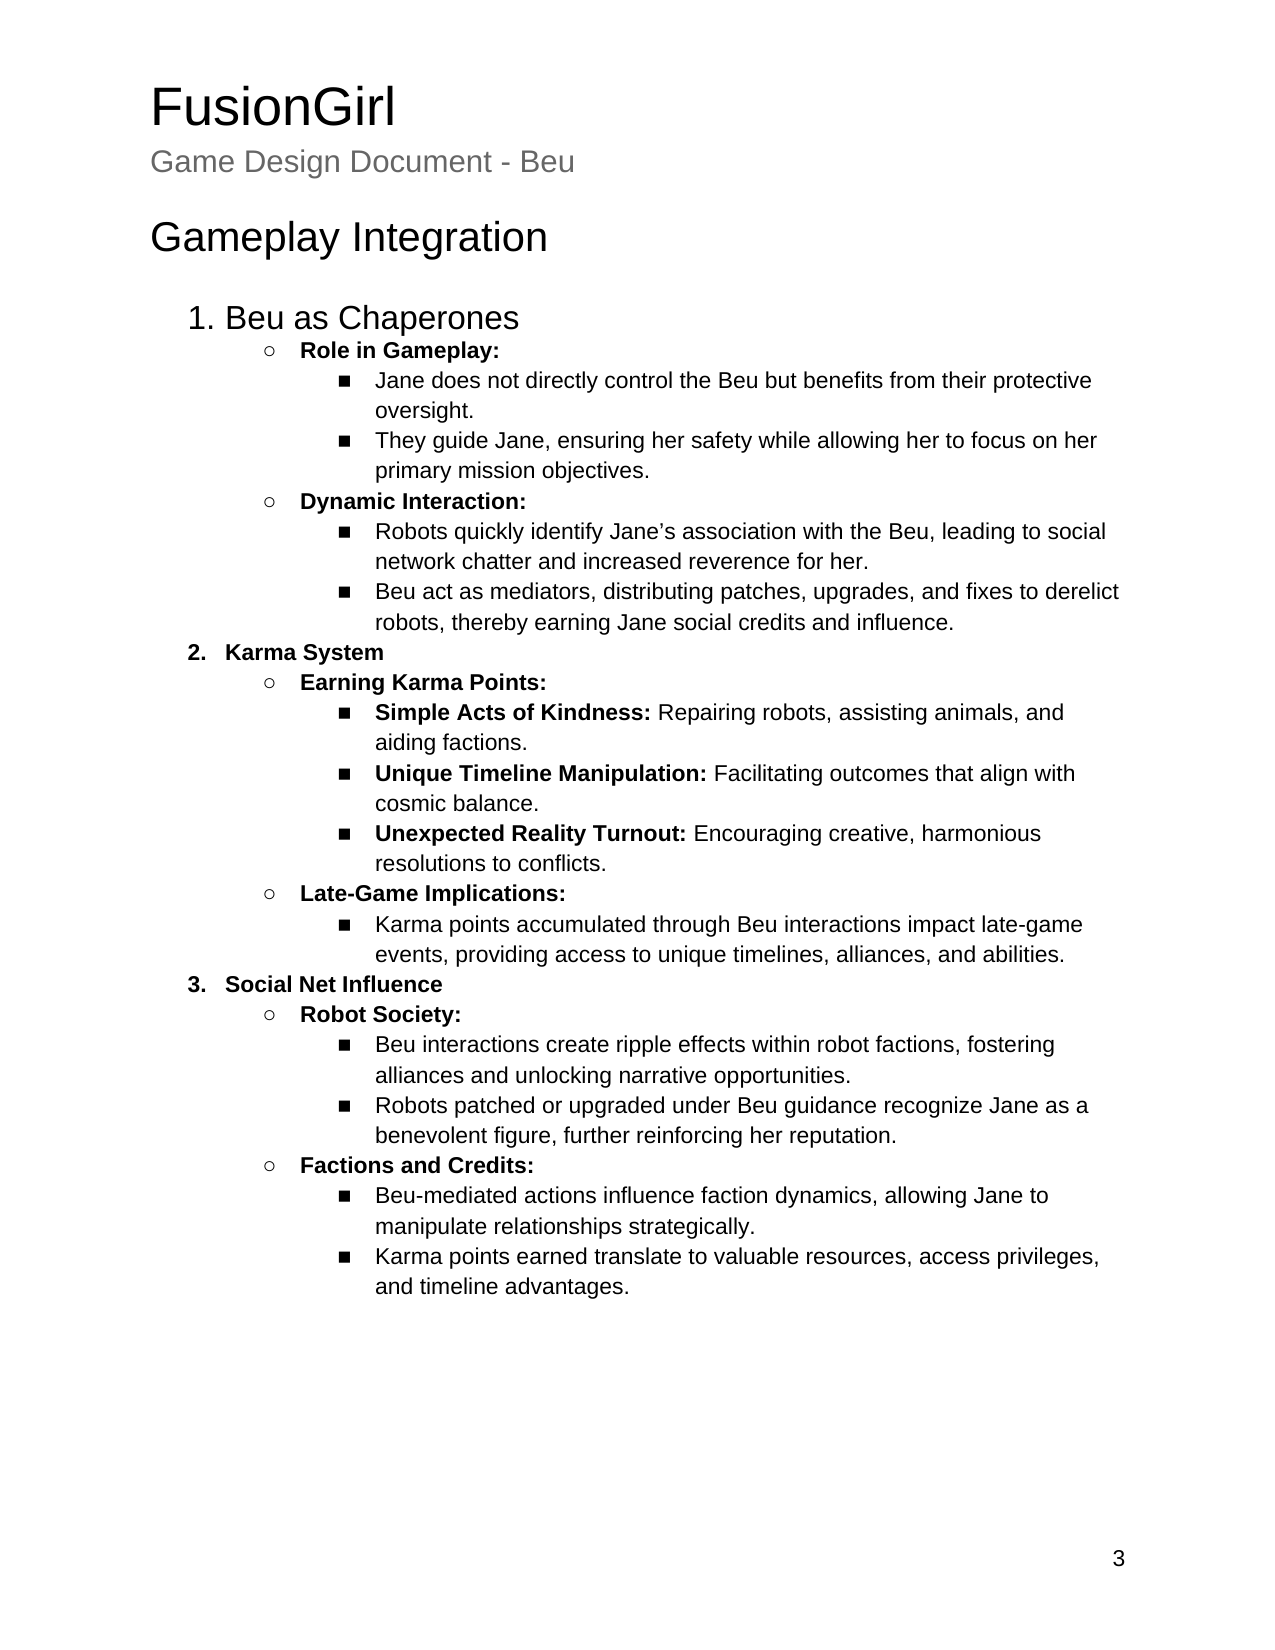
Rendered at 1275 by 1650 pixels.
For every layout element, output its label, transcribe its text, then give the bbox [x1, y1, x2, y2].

list Beu act as mediators, distributing patches, upgrades, and fixes to derelict robots, thereby earning Jane social credits and influence. [337, 578, 1125, 635]
list Dynamic Interaction: [262, 488, 1125, 514]
subtitle Beu as Chaperones [187, 298, 1125, 337]
list Beu interactions create ripple effects within robot factions, fostering alliances and unlocking narrative opportunities. [337, 1031, 1125, 1088]
list Role in Gameplay: [262, 337, 1125, 363]
list Unexpected Reality Turnout: Encouraging creative, harmonious resolutions to conflicts. [337, 820, 1125, 877]
list Factions and Credits: [262, 1152, 1125, 1179]
list Robots quickly identify Jane’s association with the Beu, leading to social network chatter and increased reverence for her. [337, 518, 1125, 574]
list Karma points accumulated through Beu interactions impact late-game events, providing access to unique timelines, alliances, and abilities. [337, 911, 1125, 967]
list Simple Acts of Kindness: Repairing robots, assisting animals, and aiding factions. [337, 699, 1125, 756]
list Late-Game Implications: [262, 880, 1125, 907]
list Earning Karma Points: [262, 669, 1125, 695]
list Karma points earned translate to valuable resources, access privileges, and timeline advantages. [337, 1243, 1125, 1299]
subtitle Gameplay Integration [150, 213, 1125, 261]
list Robots patched or upgraded under Beu guidance recognize Jane as a benevolent figure, further reinforcing her reputation. [337, 1092, 1125, 1148]
list Karma System [187, 639, 1125, 665]
list Social Net Influence [187, 971, 1125, 997]
list Jane does not directly control the Beu but benefits from their protective oversight. [337, 367, 1125, 423]
list They guide Jane, ensuring her safety while allowing her to focus on her primary mission objectives. [337, 427, 1125, 484]
list Unique Timeline Manipulation: Facilitating outcomes that align with cosmic balance. [337, 759, 1125, 816]
list Beu-mediated actions influence faction dynamics, allowing Jane to manipulate relationships strategically. [337, 1182, 1125, 1239]
list Robot Society: [262, 1001, 1125, 1028]
